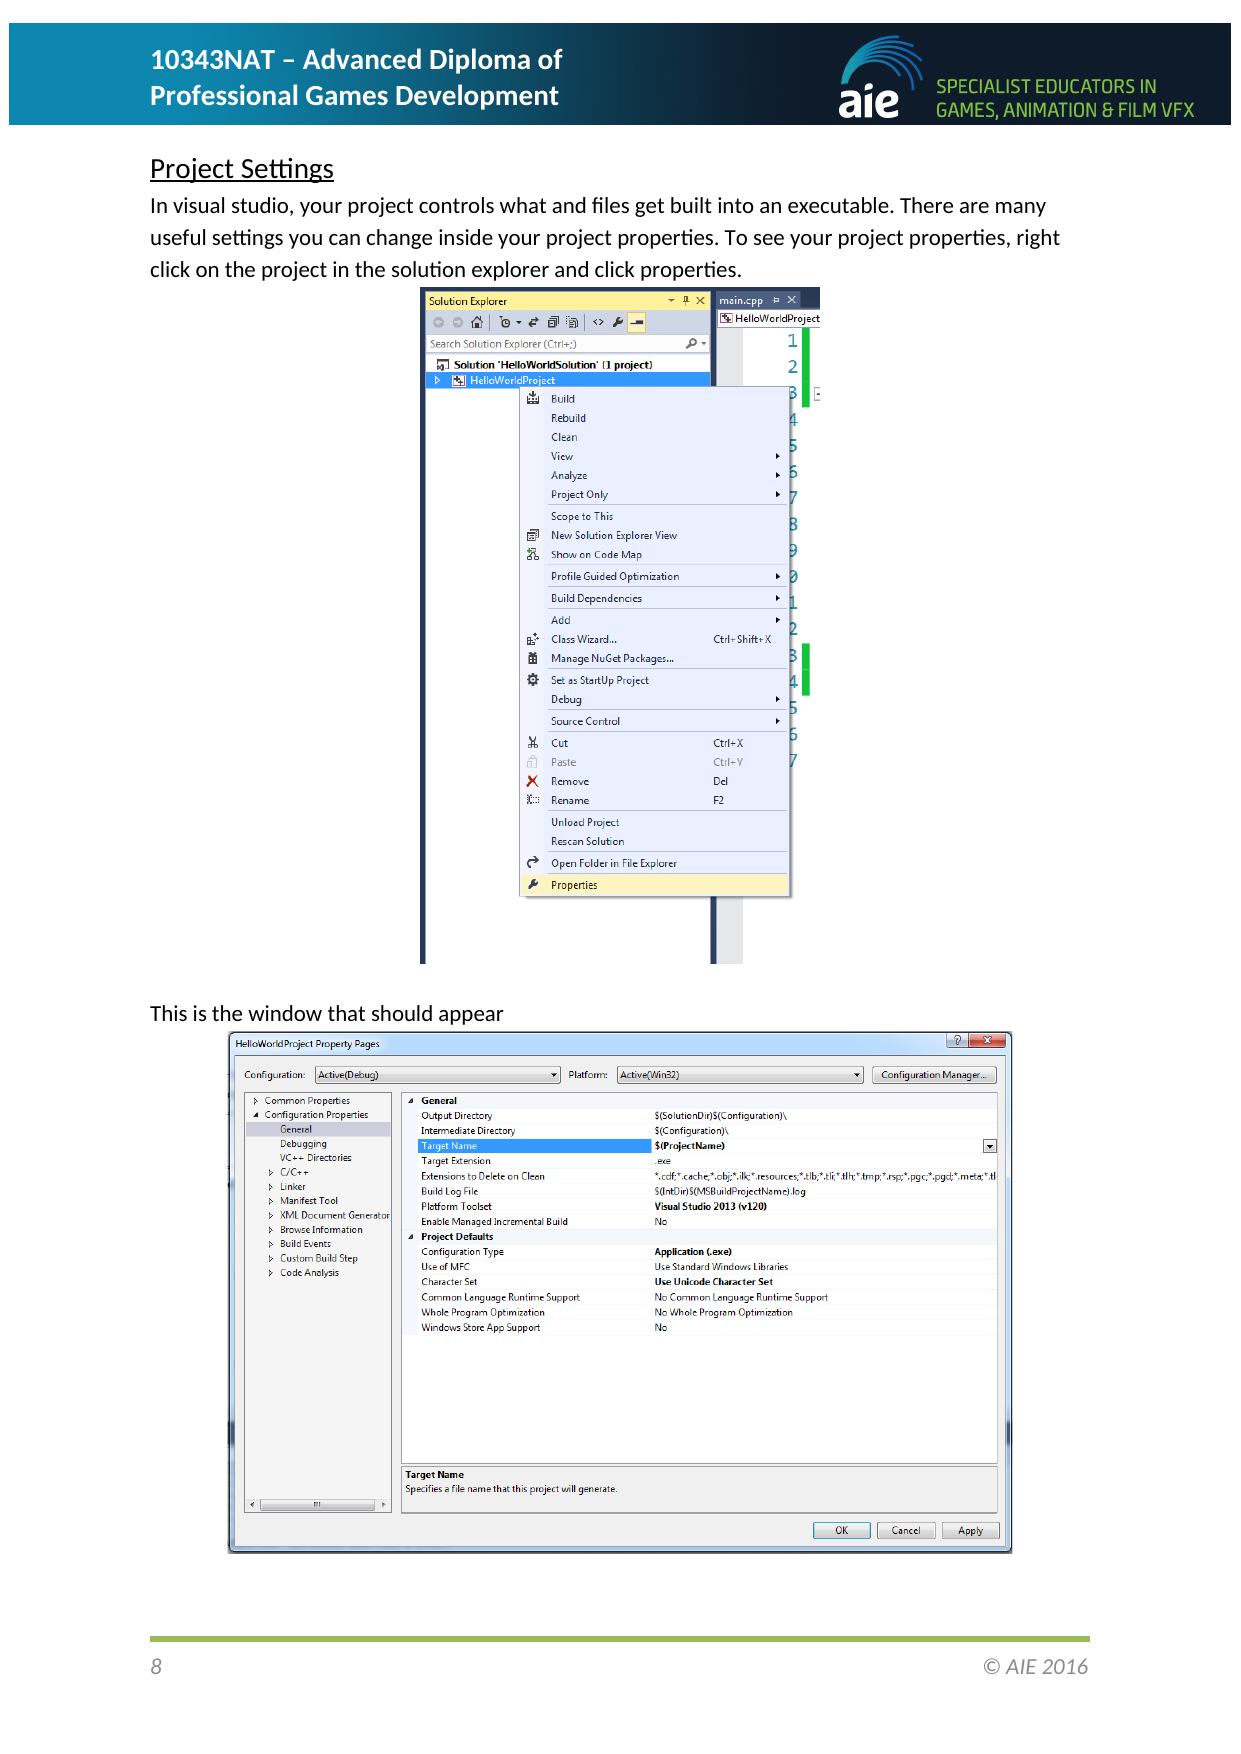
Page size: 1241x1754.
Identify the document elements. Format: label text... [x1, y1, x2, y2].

text In visual studio, your project controls what and files get built into an executable. There are many useful settings you can change inside your project properties. To see your project properties, right click on the project in the solution explorer and click properties. [150, 191, 1090, 283]
text Project Settings [150, 150, 1090, 186]
text This is the window that should appear [150, 999, 1090, 1027]
picture [9, 23, 1231, 1751]
